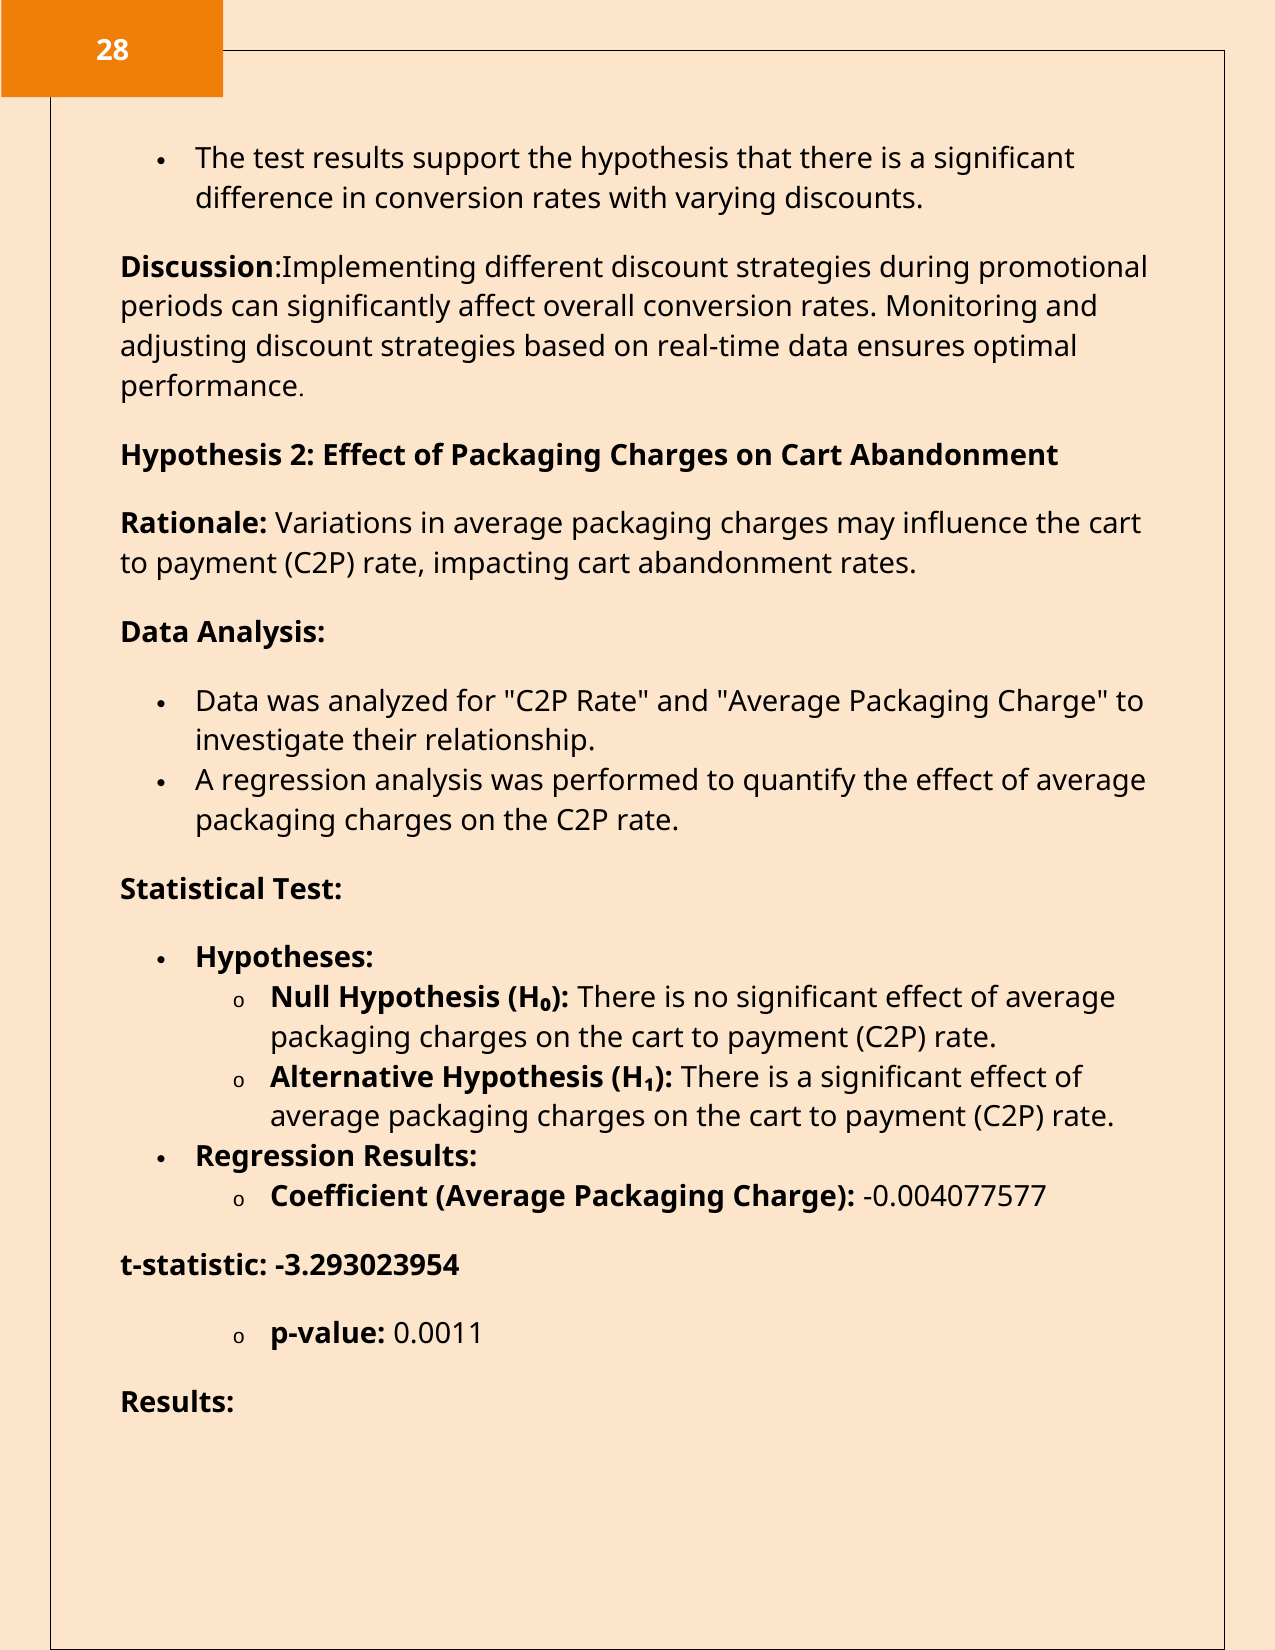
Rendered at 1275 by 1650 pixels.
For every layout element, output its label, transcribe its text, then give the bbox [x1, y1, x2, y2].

list Data was analyzed for "C2P Rate" and "Average Packaging Charge" to investigate their relationship. [157, 680, 1155, 759]
text t-statistic: -3.293023954 [120, 1244, 1155, 1283]
list Hypotheses: [157, 937, 1155, 976]
list A regression analysis was performed to quantify the effect of average packaging charges on the C2P rate. [157, 759, 1155, 839]
text Rationale: Variations in average packaging charges may influence the cart to payment (C2P) rate, impacting cart abandonment rates. [120, 503, 1155, 582]
list Alternative Hypothesis (H₁): There is a significant effect of average packaging charges on the cart to payment (C2P) rate. [232, 1056, 1155, 1135]
text Statistical Test: [120, 868, 1155, 908]
subtitle Hypothesis 2: Effect of Packaging Charges on Cart Abandonment [120, 434, 1155, 473]
text Results: [120, 1381, 1155, 1421]
text Data Analysis: [120, 611, 1155, 651]
list Null Hypothesis (H₀): There is no significant effect of average packaging charges on the cart to payment (C2P) rate. [232, 976, 1155, 1056]
list The test results support the hypothesis that there is a significant difference in conversion rates with varying discounts. [157, 137, 1155, 217]
list Regression Results: [157, 1135, 1155, 1175]
list p-value: 0.0011 [232, 1313, 1155, 1352]
text Discussion:Implementing different discount strategies during promotional periods can significantly affect overall conversion rates. Monitoring and adjusting discount strategies based on real-time data ensures optimal performance. [120, 246, 1155, 404]
list Coefficient (Average Packaging Charge): -0.004077577 [232, 1175, 1155, 1214]
